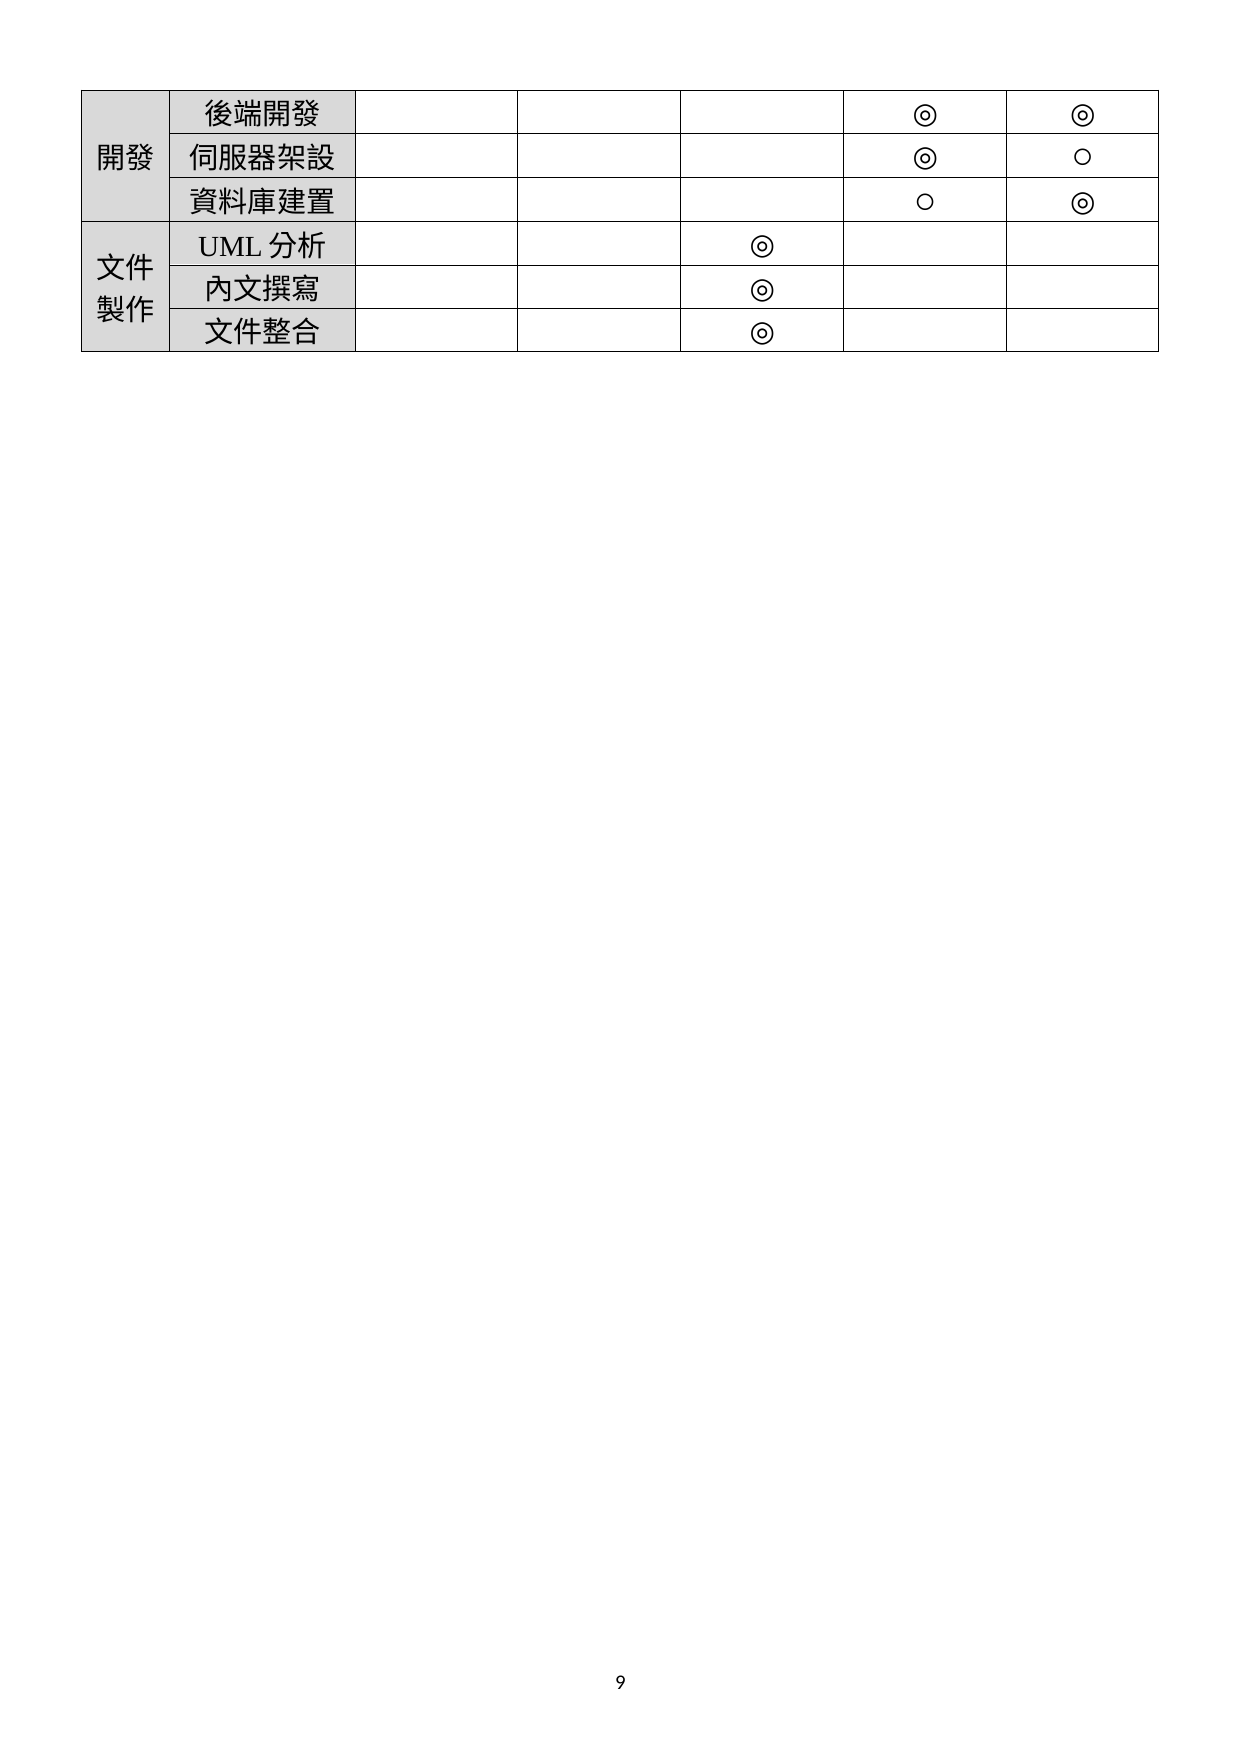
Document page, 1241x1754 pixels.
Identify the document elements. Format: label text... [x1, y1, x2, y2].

table_cell ○ [844, 178, 1006, 221]
table_cell ◎ [1007, 91, 1158, 133]
table_cell [1007, 222, 1158, 264]
table_cell ◎ [681, 266, 843, 308]
table_cell [356, 222, 517, 264]
table_cell ○ [1007, 134, 1158, 177]
table_cell [681, 91, 843, 133]
table_cell ◎ [681, 309, 843, 351]
table_cell [356, 266, 517, 308]
table_cell 後端開發 [170, 91, 355, 133]
table_cell ◎ [844, 91, 1006, 133]
table_cell [518, 309, 680, 351]
table_cell [844, 309, 1006, 351]
table_cell [681, 178, 843, 221]
table_cell ◎ [1007, 178, 1158, 221]
table_cell [518, 222, 680, 264]
table_cell [518, 266, 680, 308]
table_cell 內文撰寫 [170, 266, 355, 308]
table_cell 伺服器架設 [170, 134, 355, 177]
table_cell 系統開發 [82, 91, 169, 221]
table_cell [681, 134, 843, 177]
table_cell [356, 91, 517, 133]
table_cell [1007, 309, 1158, 351]
table_cell [518, 91, 680, 133]
table_cell 文件整合 [170, 309, 355, 351]
table_cell ◎ [681, 222, 843, 264]
table_cell [356, 178, 517, 221]
table_cell 文件製作 [82, 222, 169, 351]
table_cell 資料庫建置 [170, 178, 355, 221]
table_cell UML分析 [170, 222, 355, 264]
table_cell [518, 178, 680, 221]
table_cell [1007, 266, 1158, 308]
table_cell [356, 309, 517, 351]
table_cell ◎ [844, 134, 1006, 177]
table_cell [518, 134, 680, 177]
table_cell [356, 134, 517, 177]
table_cell [844, 222, 1006, 264]
table_cell [844, 266, 1006, 308]
